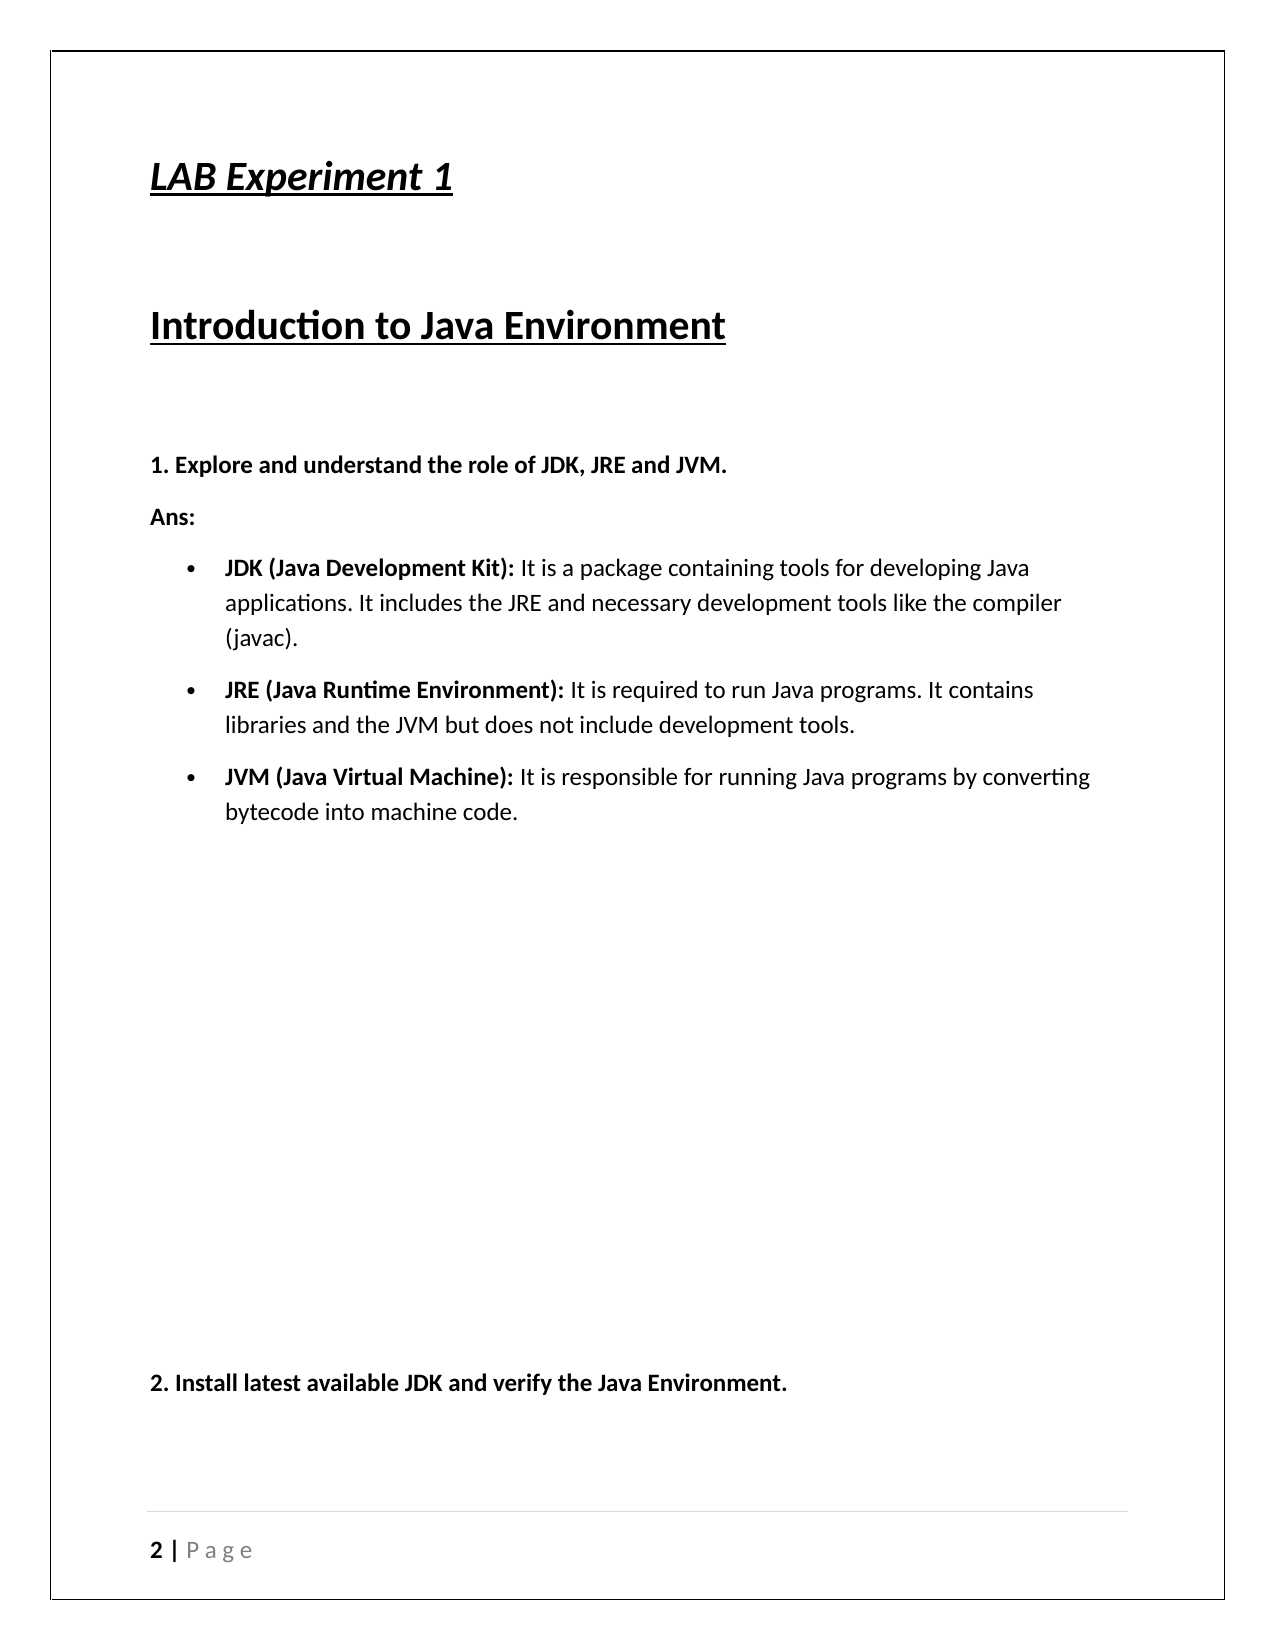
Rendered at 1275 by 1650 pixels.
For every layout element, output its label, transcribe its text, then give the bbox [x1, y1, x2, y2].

text 1. Explore and understand the role of JDK, JRE and JVM. [150, 449, 1100, 479]
list JVM (Java Virtual Machine): It is responsible for running Java programs by converting bytecode into machine code. [187, 761, 1100, 826]
text LAB Experiment 1 [150, 150, 1100, 201]
text Ans: [150, 501, 1100, 531]
text 2. Install latest available JDK and verify the Java Environment. [150, 1367, 1100, 1397]
list JRE (Java Runtime Environment): It is required to run Java programs. It contains libraries and the JVM but does not include development tools. [187, 674, 1100, 739]
text Introduction to Java Environment [150, 299, 1100, 350]
list JDK (Java Development Kit): It is a package containing tools for developing Java applications. It includes the JRE and necessary development tools like the compiler (javac). [187, 552, 1100, 653]
